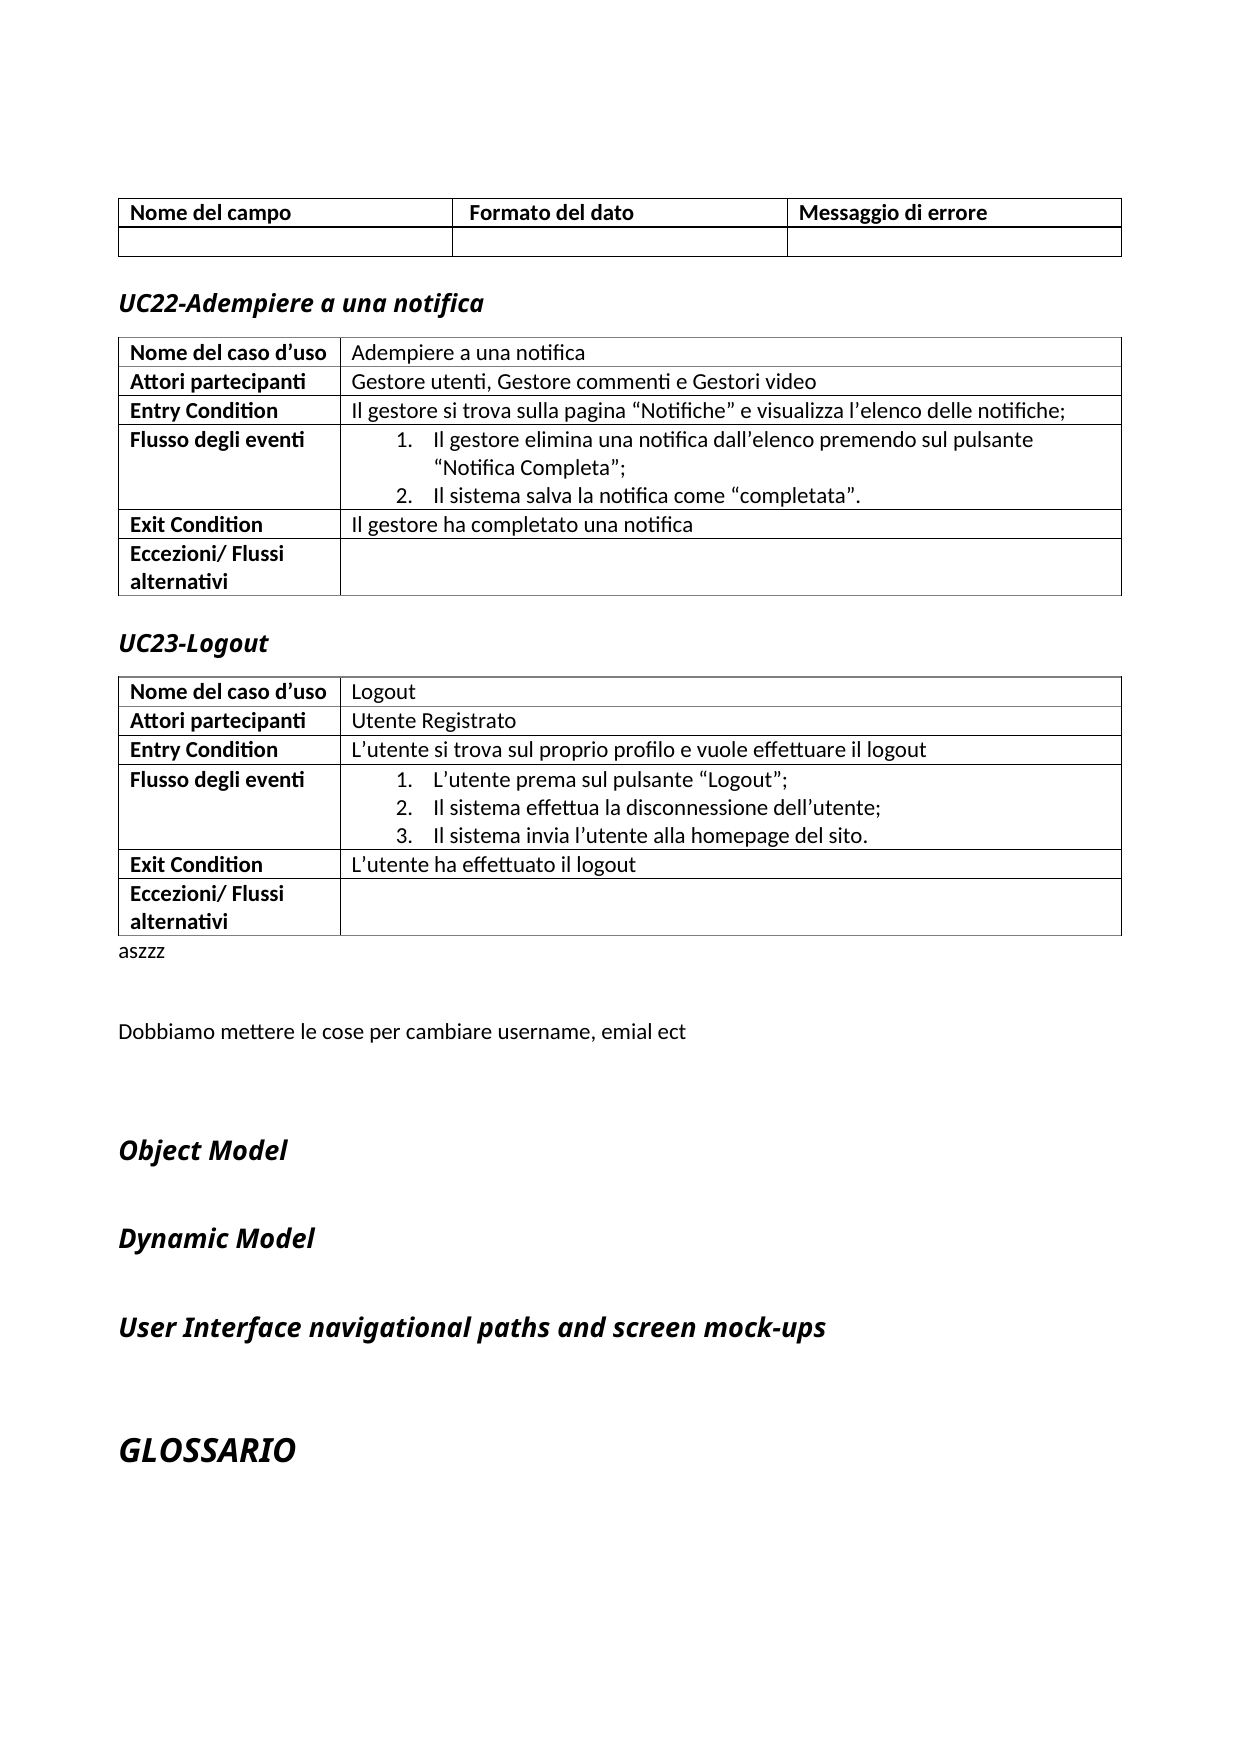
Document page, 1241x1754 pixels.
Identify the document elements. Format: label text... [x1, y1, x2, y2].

table_cell Entry Condition [119, 396, 340, 424]
text Dobbiamo mettere le cose per cambiare username, emial ect [118, 1017, 1122, 1045]
table_cell Il gestore si trova sulla pagina “Notifiche” e visualizza l’elenco delle notifiche; [341, 396, 1121, 424]
table_cell Eccezioni/ Flussi alternativi [119, 539, 340, 595]
text aszzz [118, 936, 1122, 964]
table_cell Il gestore elimina una notifica dall’elenco premendo sul pulsante “Notifica Completa”; Il sistema salva la notifica come “completata”. [341, 425, 1121, 509]
table_header Nome del caso d’uso [119, 678, 340, 706]
table_cell Attori partecipanti [119, 367, 340, 395]
subtitle UC22-Adempiere a una notifica [118, 286, 1122, 320]
table_cell Gestore utenti, Gestore commenti e Gestori video [341, 367, 1121, 395]
table_cell Il gestore ha completato una notifica [341, 510, 1121, 538]
table_cell L’utente ha effettuato il logout [341, 850, 1121, 878]
subtitle UC23-Logout [118, 625, 1122, 659]
table_cell Utente Registrato [341, 707, 1121, 734]
subtitle Object Model [118, 1131, 1122, 1168]
table_cell [119, 228, 452, 256]
subtitle User Interface navigational paths and screen mock-ups [118, 1309, 1122, 1346]
table_header Messaggio di errore [788, 199, 1121, 226]
table_header Nome del campo [119, 199, 452, 226]
table_cell [453, 228, 787, 256]
table_cell Entry Condition [119, 736, 340, 764]
table_header Formato del dato [453, 199, 787, 226]
table_header Nome del caso d’uso [119, 338, 340, 366]
table_cell Flusso degli eventi [119, 425, 340, 509]
table_cell Exit Condition [119, 510, 340, 538]
table_cell L’utente si trova sul proprio profilo e vuole effettuare il logout [341, 736, 1121, 764]
subtitle Dynamic Model [118, 1220, 1122, 1257]
table_cell Attori partecipanti [119, 707, 340, 734]
table_cell [788, 228, 1121, 256]
table_cell Exit Condition [119, 850, 340, 878]
table_cell L’utente prema sul pulsante “Logout”; Il sistema effettua la disconnessione dell’utente; Il sistema invia l’utente alla homepage del sito. [341, 765, 1121, 849]
subtitle GLOSSARIO [118, 1426, 1122, 1472]
table_cell Flusso degli eventi [119, 765, 340, 849]
table_cell [341, 539, 1121, 595]
table_header Adempiere a una notifica [341, 338, 1121, 366]
table_cell [341, 879, 1121, 935]
table_cell Eccezioni/ Flussi alternativi [119, 879, 340, 935]
table_header Logout [341, 678, 1121, 706]
